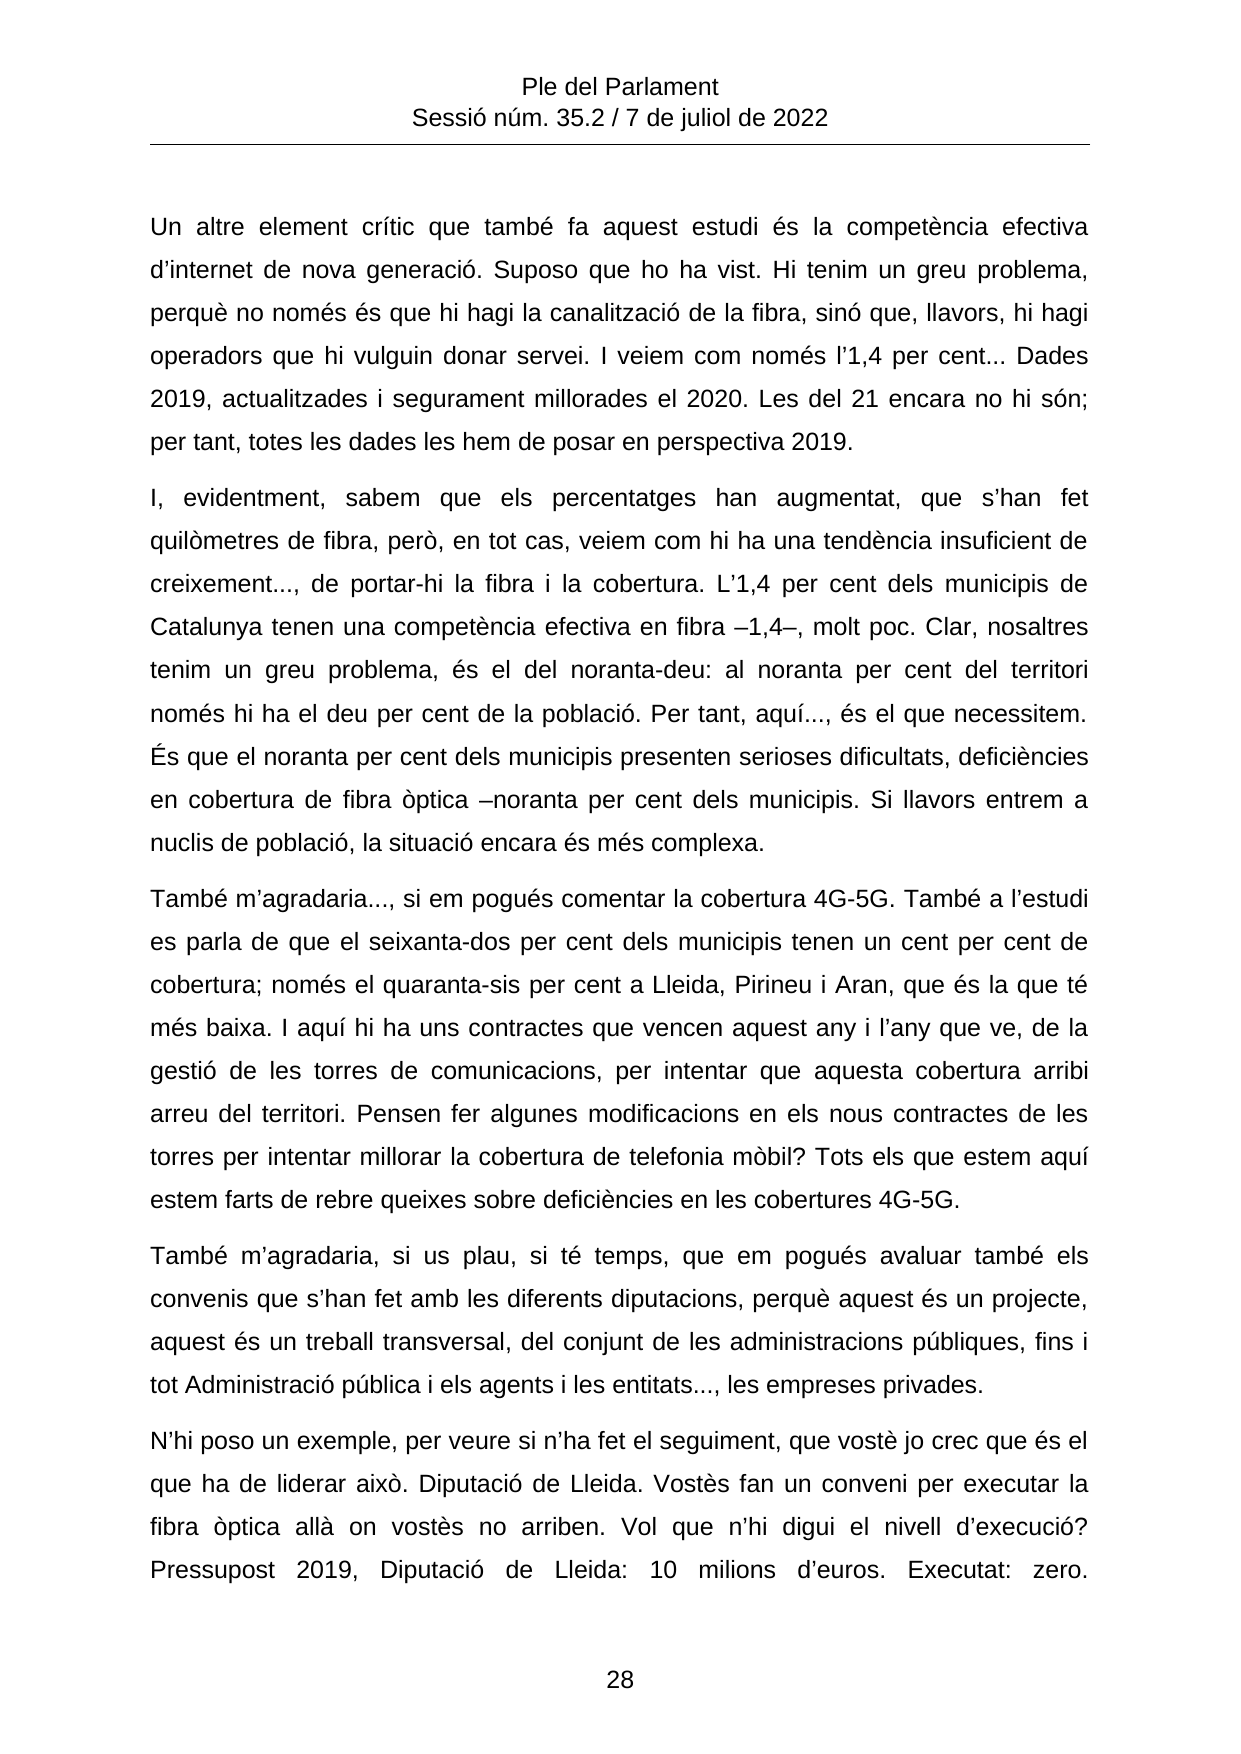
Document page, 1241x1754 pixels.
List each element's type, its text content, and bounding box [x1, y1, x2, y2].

text I, evidentment, sabem que els percentatges han augmentat, que s’han fet quilòmetres de fibra, però, en tot cas, veiem com hi ha una tendència insuficient de creixement..., de portar-hi la fibra i la cobertura. L’1,4 per cent dels municipis de Catalunya tenen una competència efectiva en fibra –1,4–, molt poc. Clar, nosaltres tenim un greu problema, és el del noranta-deu: al noranta per cent del territori només hi ha el deu per cent de la població. Per tant, aquí..., és el que necessitem. És que el noranta per cent dels municipis presenten serioses dificultats, deficiències en cobertura de fibra òptica –noranta per cent dels municipis. Si llavors entrem a nuclis de població, la situació encara és més complexa. [150, 483, 1090, 857]
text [150, 1426, 1090, 1584]
text També m’agradaria, si us plau, si té temps, que em pogués avaluar també els convenis que s’han fet amb les diferents diputacions, perquè aquest és un projecte, aquest és un treball transversal, del conjunt de les administracions públiques, fins i tot Administració pública i els agents i les entitats..., les empreses privades. [150, 1241, 1090, 1399]
text També m’agradaria..., si em pogués comentar la cobertura 4G-5G. També a l’estudi es parla de que el seixanta-dos per cent dels municipis tenen un cent per cent de cobertura; només el quaranta-sis per cent a Lleida, Pirineu i Aran, que és la que té més baixa. I aquí hi ha uns contractes que vencen aquest any i l’any que ve, de la gestió de les torres de comunicacions, per intentar que aquesta cobertura arribi arreu del territori. Pensen fer algunes modificacions en els nous contractes de les torres per intentar millorar la cobertura de telefonia mòbil? Tots els que estem aquí estem farts de rebre queixes sobre deficiències en les cobertures 4G-5G. [150, 884, 1090, 1214]
text Un altre element crític que també fa aquest estudi és la competència efectiva d’internet de nova generació. Suposo que ho ha vist. Hi tenim un greu problema, perquè no només és que hi hagi la canalització de la fibra, sinó que, llavors, hi hagi operadors que hi vulguin donar servei. I veiem com només l’1,4 per cent... Dades 2019, actualitzades i segurament millorades el 2020. Les del 21 encara no hi són; per tant, totes les dades les hem de posar en perspectiva 2019. [150, 212, 1090, 456]
